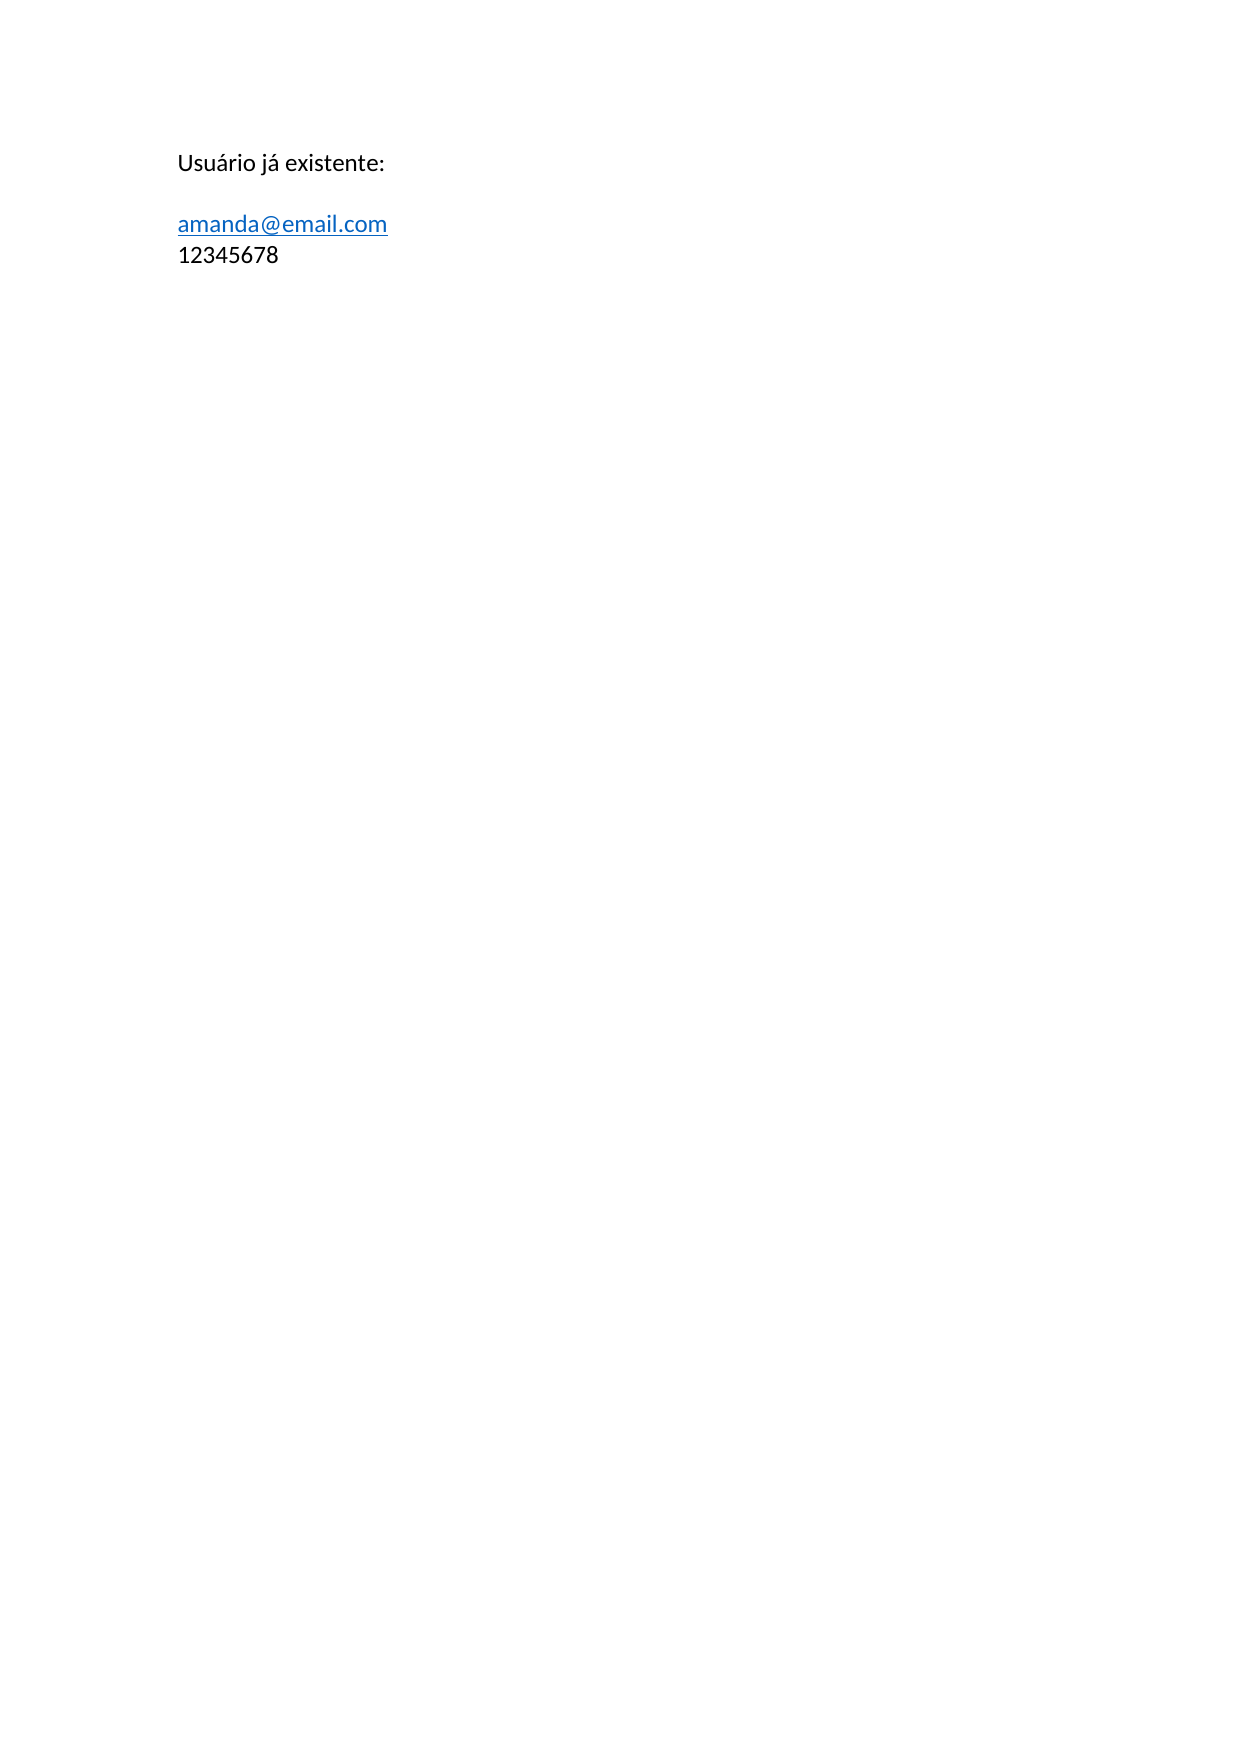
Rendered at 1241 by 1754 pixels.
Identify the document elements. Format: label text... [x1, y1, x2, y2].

text 12345678 [177, 239, 1063, 270]
text Usuário já existente: [177, 148, 1063, 178]
text amanda@email.com [177, 209, 1063, 239]
